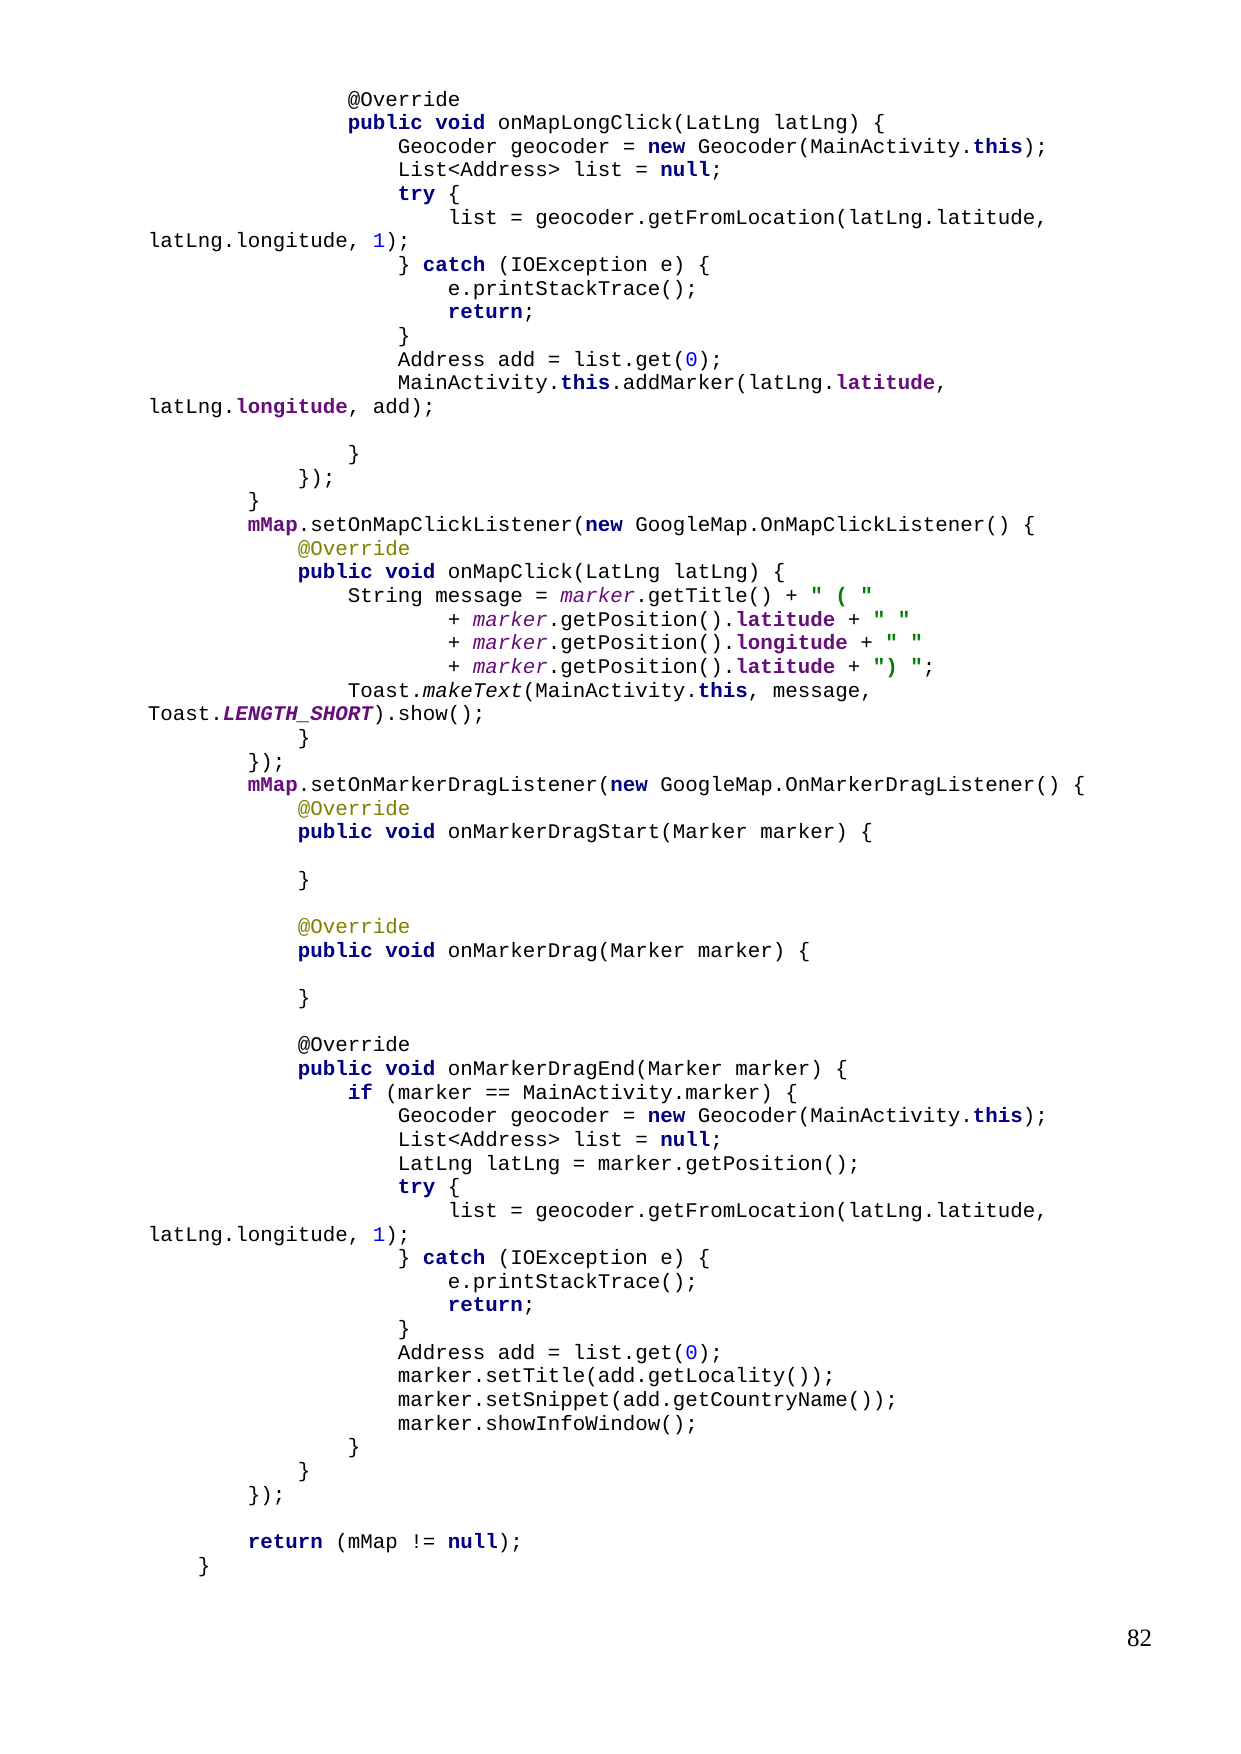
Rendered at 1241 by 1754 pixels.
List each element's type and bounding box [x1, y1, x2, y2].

text [148, 88, 1152, 1602]
